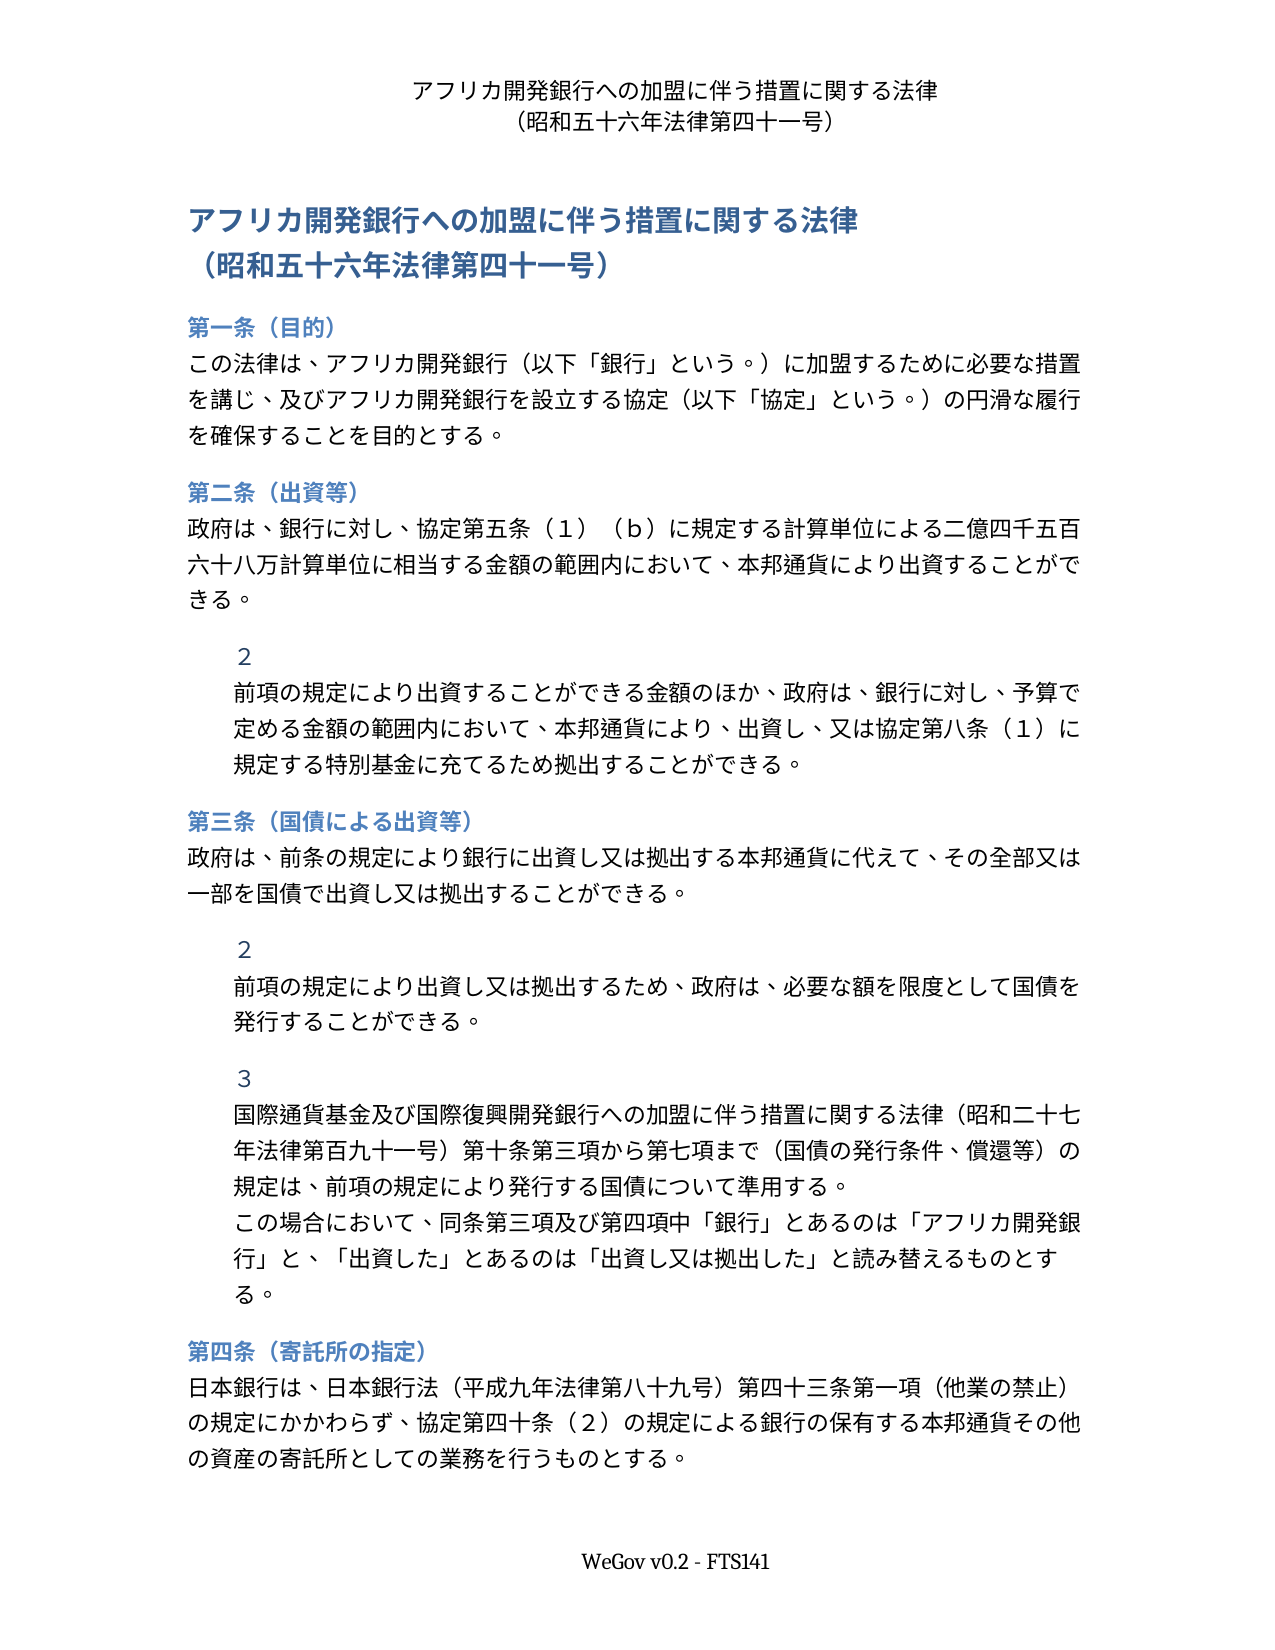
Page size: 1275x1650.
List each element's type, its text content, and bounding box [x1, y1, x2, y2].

subtitle ２ [233, 641, 1087, 672]
subtitle 第四条（寄託所の指定） [187, 1336, 1087, 1367]
subtitle ３ [233, 1063, 1087, 1094]
text 政府は、銀行に対し、協定第五条（１）（ｂ）に規定する計算単位による二億四千五百六十八万計算単位に相当する金額の範囲内において、本邦通貨により出資することができる。 [187, 513, 1087, 616]
text 国際通貨基金及び国際復興開発銀行への加盟に伴う措置に関する法律（昭和二十七年法律第百九十一号）第十条第三項から第七項まで（国債の発行条件、償還等）の規定は、前項の規定により発行する国債について準用する。 この場合において、同条第三項及び第四項中「銀行」とあるのは「アフリカ開発銀行」と、「出資した」とあるのは「出資し又は拠出した」と読み替えるものとする。 [233, 1099, 1087, 1310]
subtitle 第一条（目的） [187, 312, 1087, 343]
text 政府は、前条の規定により銀行に出資し又は拠出する本邦通貨に代えて、その全部又は一部を国債で出資し又は拠出することができる。 [187, 842, 1087, 909]
text 前項の規定により出資することができる金額のほか、政府は、銀行に対し、予算で定める金額の範囲内において、本邦通貨により、出資し、又は協定第八条（１）に規定する特別基金に充てるため拠出することができる。 [233, 677, 1087, 780]
subtitle ２ [233, 934, 1087, 966]
subtitle 第二条（出資等） [187, 477, 1087, 508]
text 日本銀行は、日本銀行法（平成九年法律第八十九号）第四十三条第一項（他業の禁止）の規定にかかわらず、協定第四十条（２）の規定による銀行の保有する本邦通貨その他の資産の寄託所としての業務を行うものとする。 [187, 1371, 1087, 1474]
subtitle 第三条（国債による出資等） [187, 806, 1087, 837]
subtitle アフリカ開発銀行への加盟に伴う措置に関する法律 （昭和五十六年法律第四十一号） [187, 200, 1087, 285]
text この法律は、アフリカ開発銀行（以下「銀行」という。）に加盟するために必要な措置を講じ、及びアフリカ開発銀行を設立する協定（以下「協定」という。）の円滑な履行を確保することを目的とする。 [187, 348, 1087, 451]
text 前項の規定により出資し又は拠出するため、政府は、必要な額を限度として国債を発行することができる。 [233, 970, 1087, 1038]
